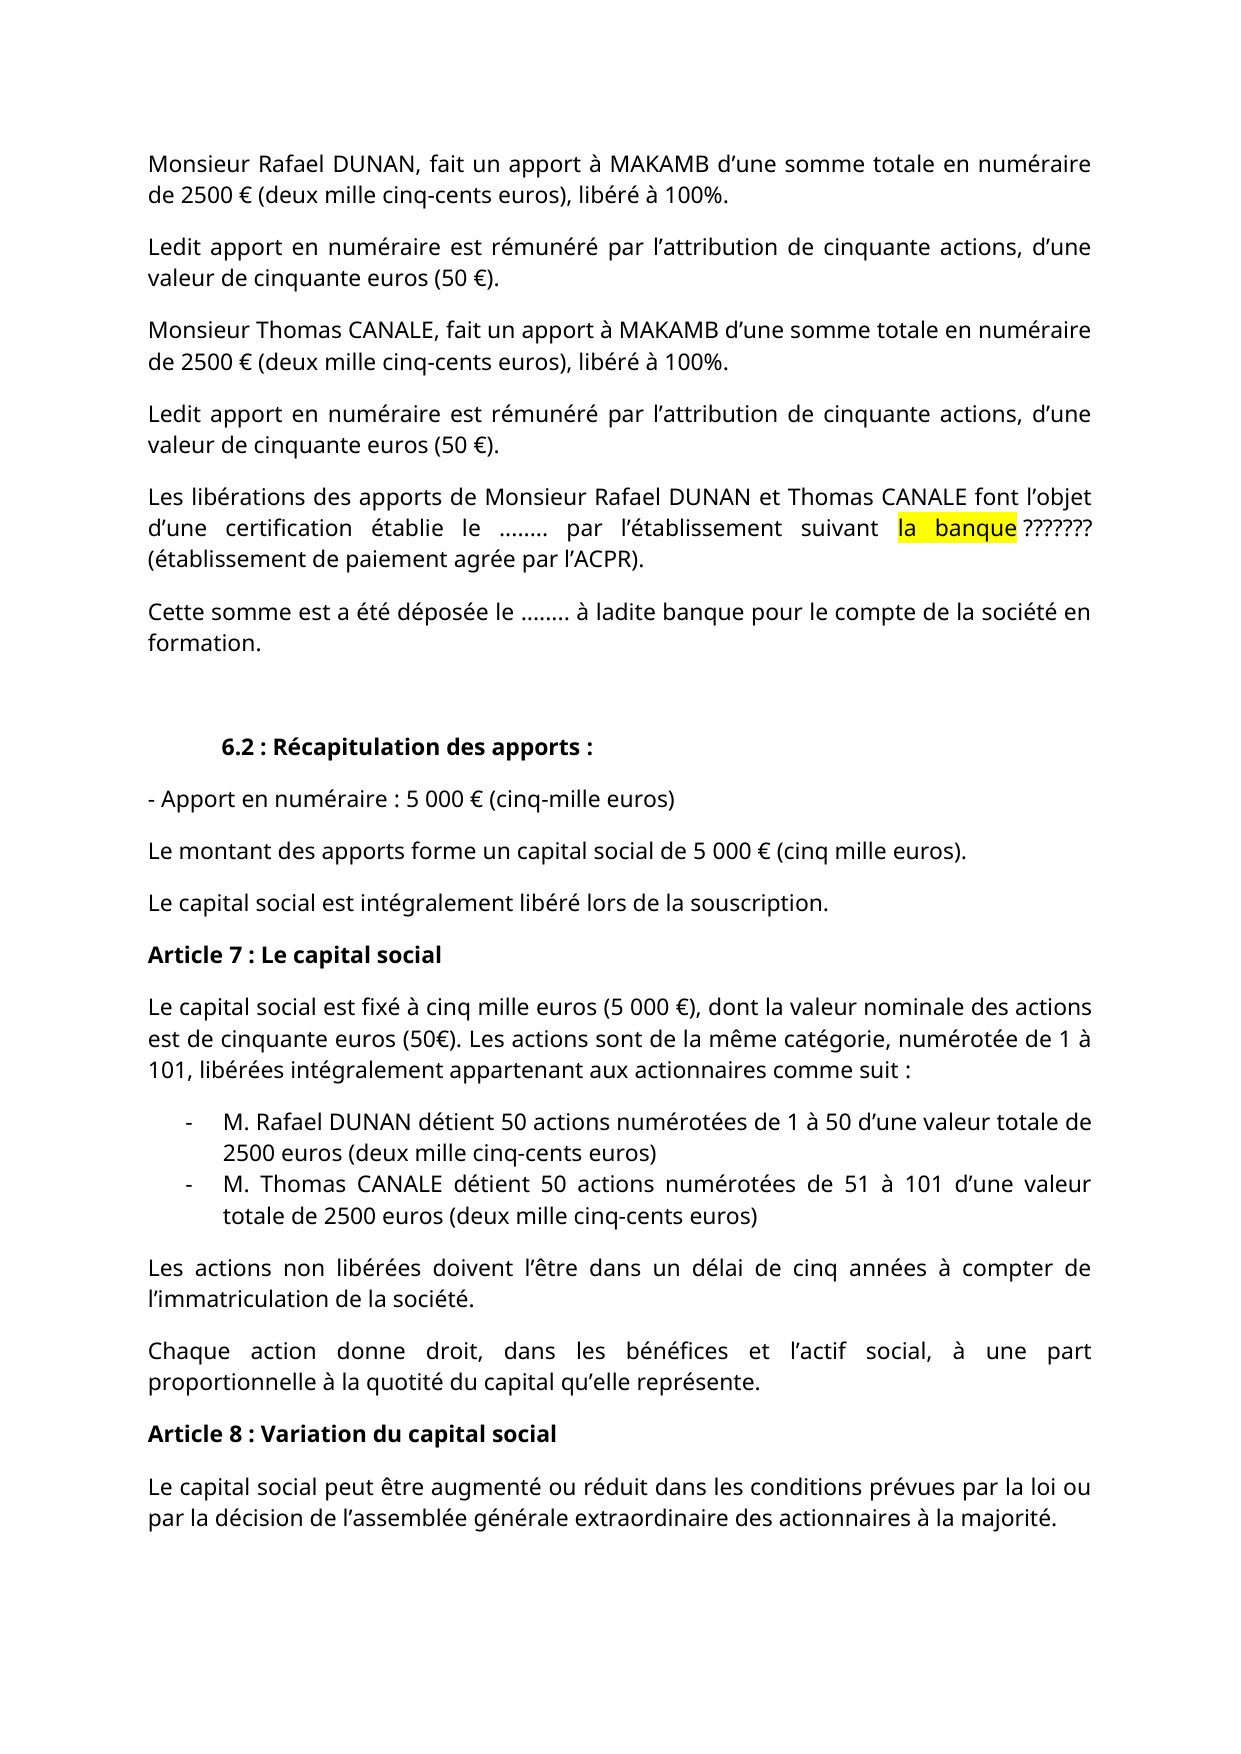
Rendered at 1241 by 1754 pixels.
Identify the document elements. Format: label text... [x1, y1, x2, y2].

text 6.2 : Récapitulation des apports : [148, 731, 1093, 762]
text Chaque action donne droit, dans les bénéfices et l’actif social, à une part proportionnelle à la quotité du capital qu’elle représente. [148, 1335, 1093, 1398]
text Le capital social est fixé à cinq mille euros (5 000 €), dont la valeur nominale des actions est de cinquante euros (50€). Les actions sont de la même catégorie, numérotée de 1 à 101, libérées intégralement appartenant aux actionnaires comme suit : [148, 991, 1093, 1085]
text Article 7 : Le capital social [148, 939, 1093, 971]
text Le montant des apports forme un capital social de 5 000 € (cinq mille euros). [148, 835, 1093, 866]
text Le capital social est intégralement libéré lors de la souscription. [148, 887, 1093, 918]
text Ledit apport en numéraire est rémunéré par l’attribution de cinquante actions, d’une valeur de cinquante euros (50 €). [148, 398, 1093, 460]
list M. Rafael DUNAN détient 50 actions numérotées de 1 à 50 d’une valeur totale de 2500 euros (deux mille cinq-cents euros) [185, 1106, 1093, 1168]
text Les libérations des apports de Monsieur Rafael DUNAN et Thomas CANALE font l’objet d’une certification établie le ........ par l’établissement suivant la banque ??????? (établissement de paiement agrée par l’ACPR). [148, 481, 1093, 575]
text Cette somme est a été déposée le ........ à ladite banque pour le compte de la société en formation. [148, 596, 1093, 658]
text - Apport en numéraire : 5 000 € (cinq-mille euros) [148, 783, 1093, 814]
text Article 8 : Variation du capital social [148, 1418, 1093, 1450]
list M. Thomas CANALE détient 50 actions numérotées de 51 à 101 d’une valeur totale de 2500 euros (deux mille cinq-cents euros) [185, 1168, 1093, 1231]
text Monsieur Thomas CANALE, fait un apport à MAKAMB d’une somme totale en numéraire de 2500 € (deux mille cinq-cents euros), libéré à 100%. [148, 314, 1093, 377]
text Ledit apport en numéraire est rémunéré par l’attribution de cinquante actions, d’une valeur de cinquante euros (50 €). [148, 231, 1093, 293]
text Monsieur Rafael DUNAN, fait un apport à MAKAMB d’une somme totale en numéraire de 2500 € (deux mille cinq-cents euros), libéré à 100%. [148, 148, 1093, 210]
text Le capital social peut être augmenté ou réduit dans les conditions prévues par la loi ou par la décision de l’assemblée générale extraordinaire des actionnaires à la majorité. [148, 1471, 1093, 1533]
text Les actions non libérées doivent l’être dans un délai de cinq années à compter de l’immatriculation de la société. [148, 1252, 1093, 1314]
